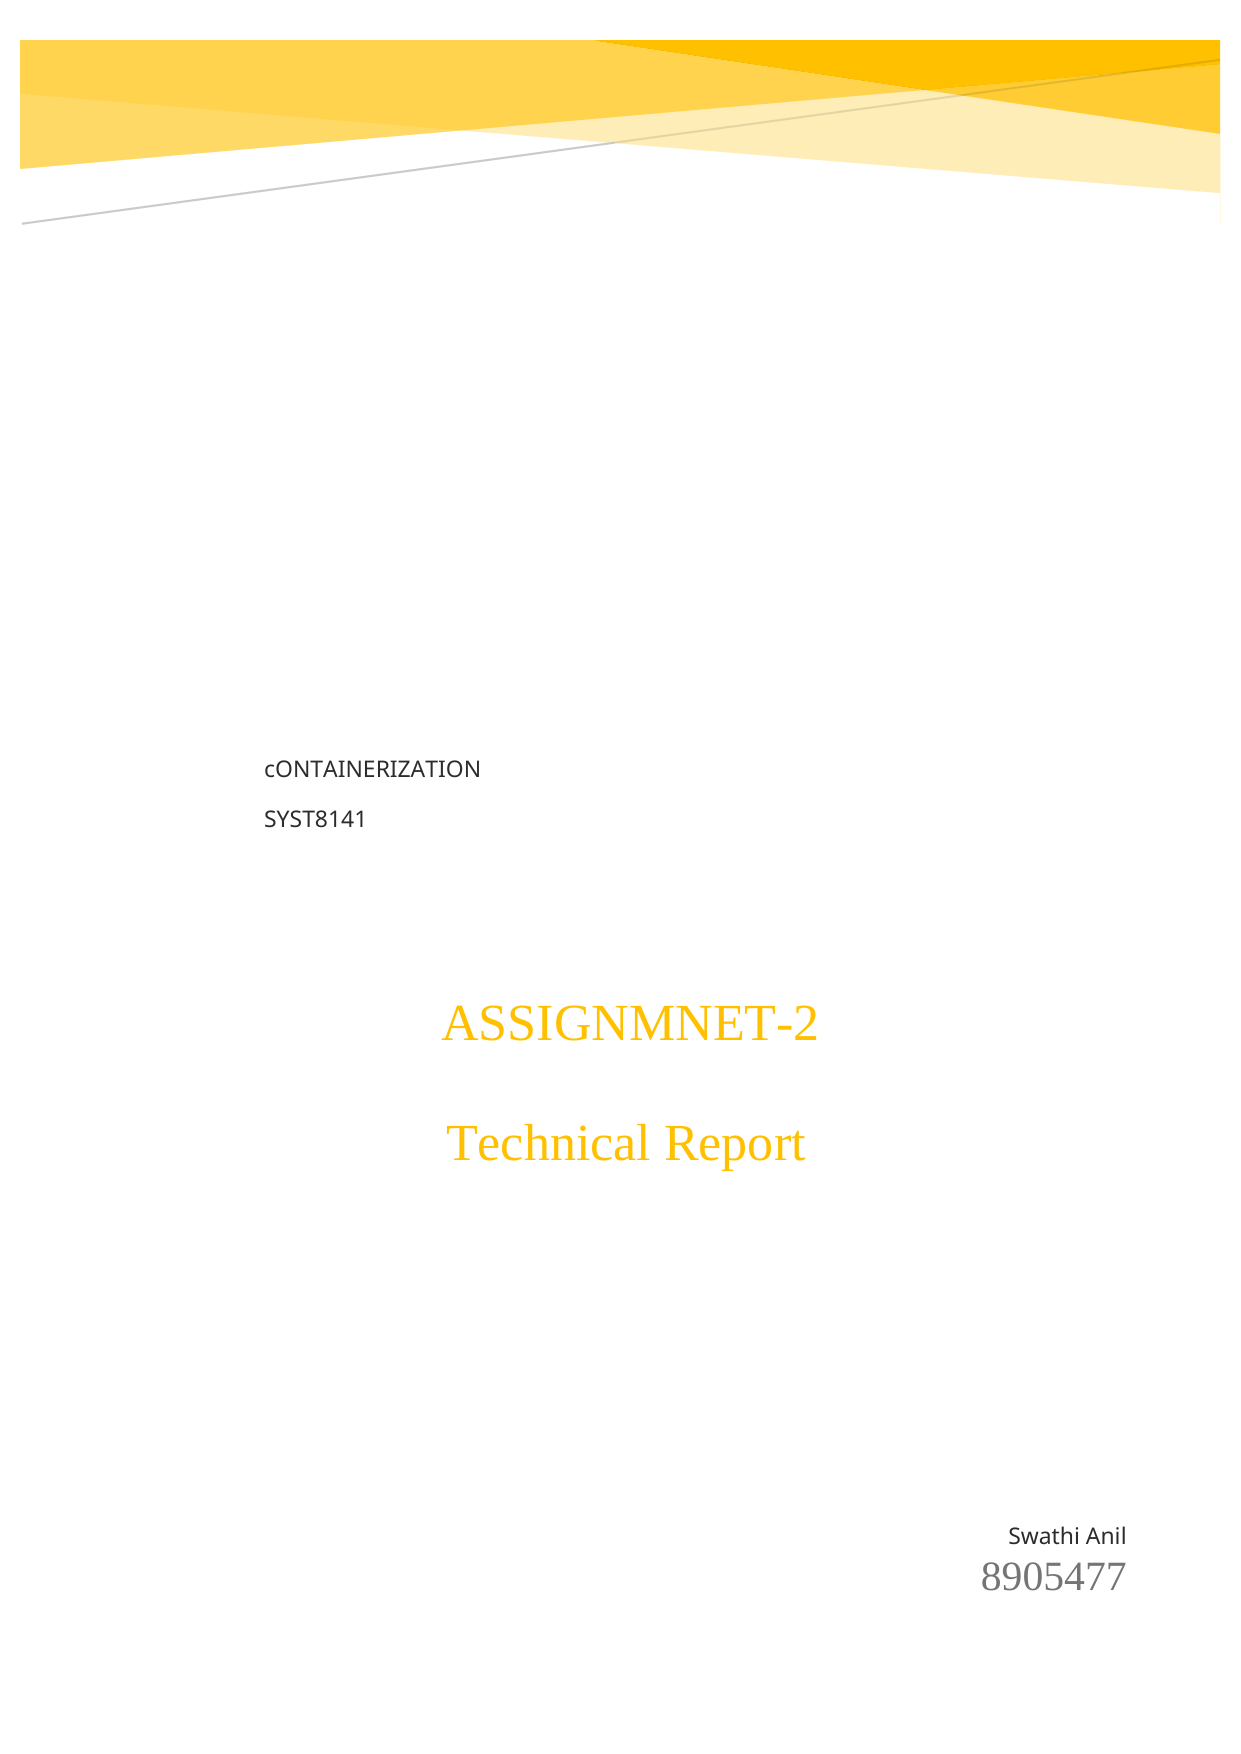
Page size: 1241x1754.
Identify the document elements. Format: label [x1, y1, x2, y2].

picture [20, 40, 1221, 240]
